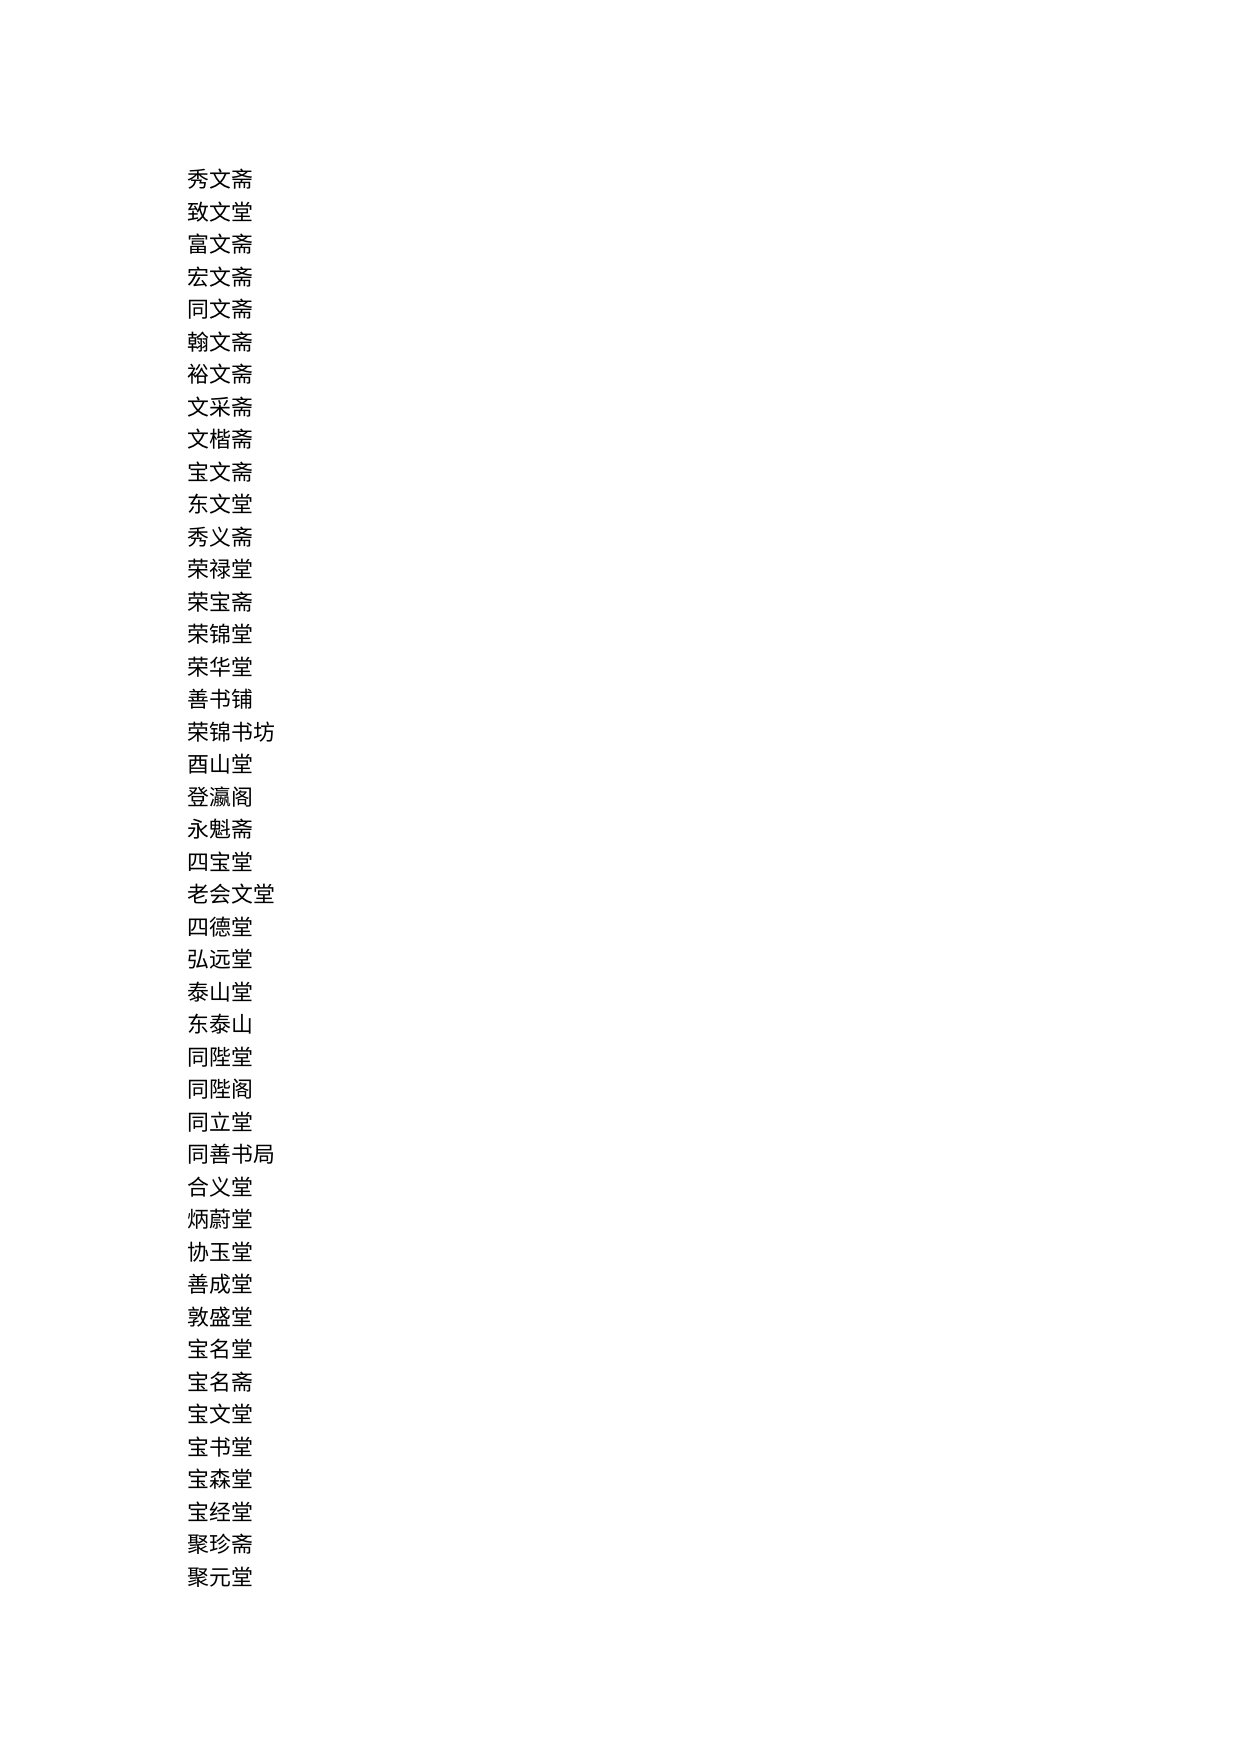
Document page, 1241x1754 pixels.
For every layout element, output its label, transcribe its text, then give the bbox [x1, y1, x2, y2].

text 文采斋 [187, 389, 1053, 422]
text 宝森堂 [187, 1462, 1053, 1494]
text 东泰山 [187, 1007, 1053, 1039]
text 宏文斋 [187, 259, 1053, 292]
text 荣华堂 [187, 649, 1053, 682]
text 登瀛阁 [187, 779, 1053, 812]
text 东文堂 [187, 487, 1053, 519]
text 宝书堂 [187, 1429, 1053, 1462]
text 同陛堂 [187, 1039, 1053, 1072]
text 善书铺 [187, 682, 1053, 714]
text 同陛阁 [187, 1072, 1053, 1104]
text 同立堂 [187, 1104, 1053, 1137]
text 酉山堂 [187, 747, 1053, 779]
text 泰山堂 [187, 974, 1053, 1007]
text 荣宝斋 [187, 584, 1053, 617]
text 宝经堂 [187, 1494, 1053, 1527]
text 弘远堂 [187, 942, 1053, 974]
text 荣禄堂 [187, 552, 1053, 584]
text 文楷斋 [187, 422, 1053, 454]
text 协玉堂 [187, 1234, 1053, 1267]
text 炳蔚堂 [187, 1202, 1053, 1234]
text 秀义斋 [187, 519, 1053, 552]
text 翰文斋 [187, 324, 1053, 357]
text 宝名斋 [187, 1364, 1053, 1397]
text 聚元堂 [187, 1559, 1053, 1592]
text 裕文斋 [187, 357, 1053, 389]
text 荣锦堂 [187, 617, 1053, 649]
text 敦盛堂 [187, 1299, 1053, 1332]
text 四德堂 [187, 909, 1053, 942]
text 同善书局 [187, 1137, 1053, 1169]
text 四宝堂 [187, 844, 1053, 877]
text 荣锦书坊 [187, 714, 1053, 747]
text 聚珍斋 [187, 1527, 1053, 1559]
text 秀文斋 [187, 162, 1053, 194]
text 永魁斋 [187, 812, 1053, 844]
text 宝文堂 [187, 1397, 1053, 1429]
text 致文堂 [187, 194, 1053, 227]
text 宝名堂 [187, 1332, 1053, 1364]
text 老会文堂 [187, 877, 1053, 909]
text 富文斋 [187, 227, 1053, 259]
text 宝文斋 [187, 454, 1053, 487]
text 善成堂 [187, 1267, 1053, 1299]
text 合义堂 [187, 1169, 1053, 1202]
text 同文斋 [187, 292, 1053, 324]
